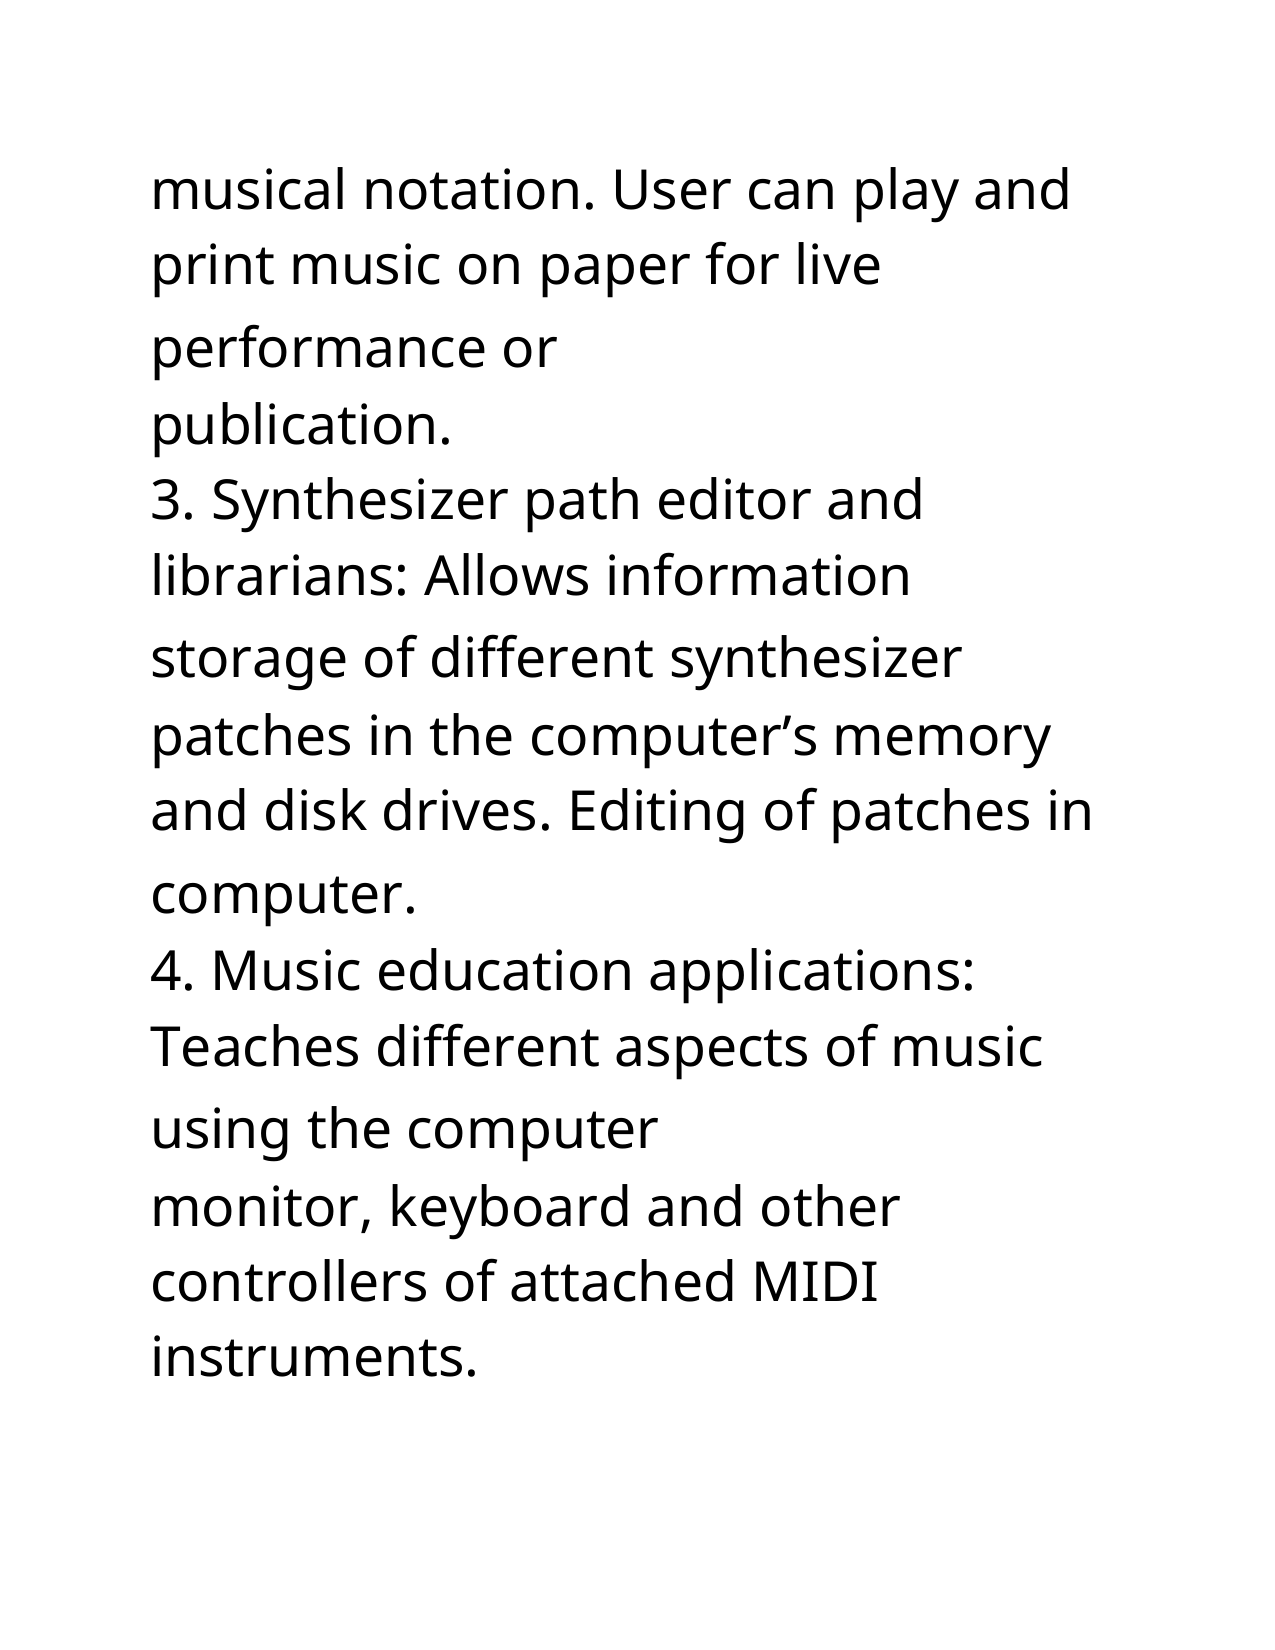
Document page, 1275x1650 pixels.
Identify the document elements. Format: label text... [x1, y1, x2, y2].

text patches in the computer’s memory and disk drives. Editing of patches in computer. [150, 696, 1125, 932]
text publication. [150, 386, 1125, 461]
text 4. Music education applications: Teaches different aspects of music using the computer [150, 932, 1125, 1167]
text 3. Synthesizer path editor and librarians: Allows information storage of different synthesizer [150, 461, 1125, 696]
text monitor, keyboard and other controllers of attached MIDI instruments. [150, 1167, 1125, 1393]
text musical notation. User can play and print music on paper for live performance or [150, 150, 1125, 386]
